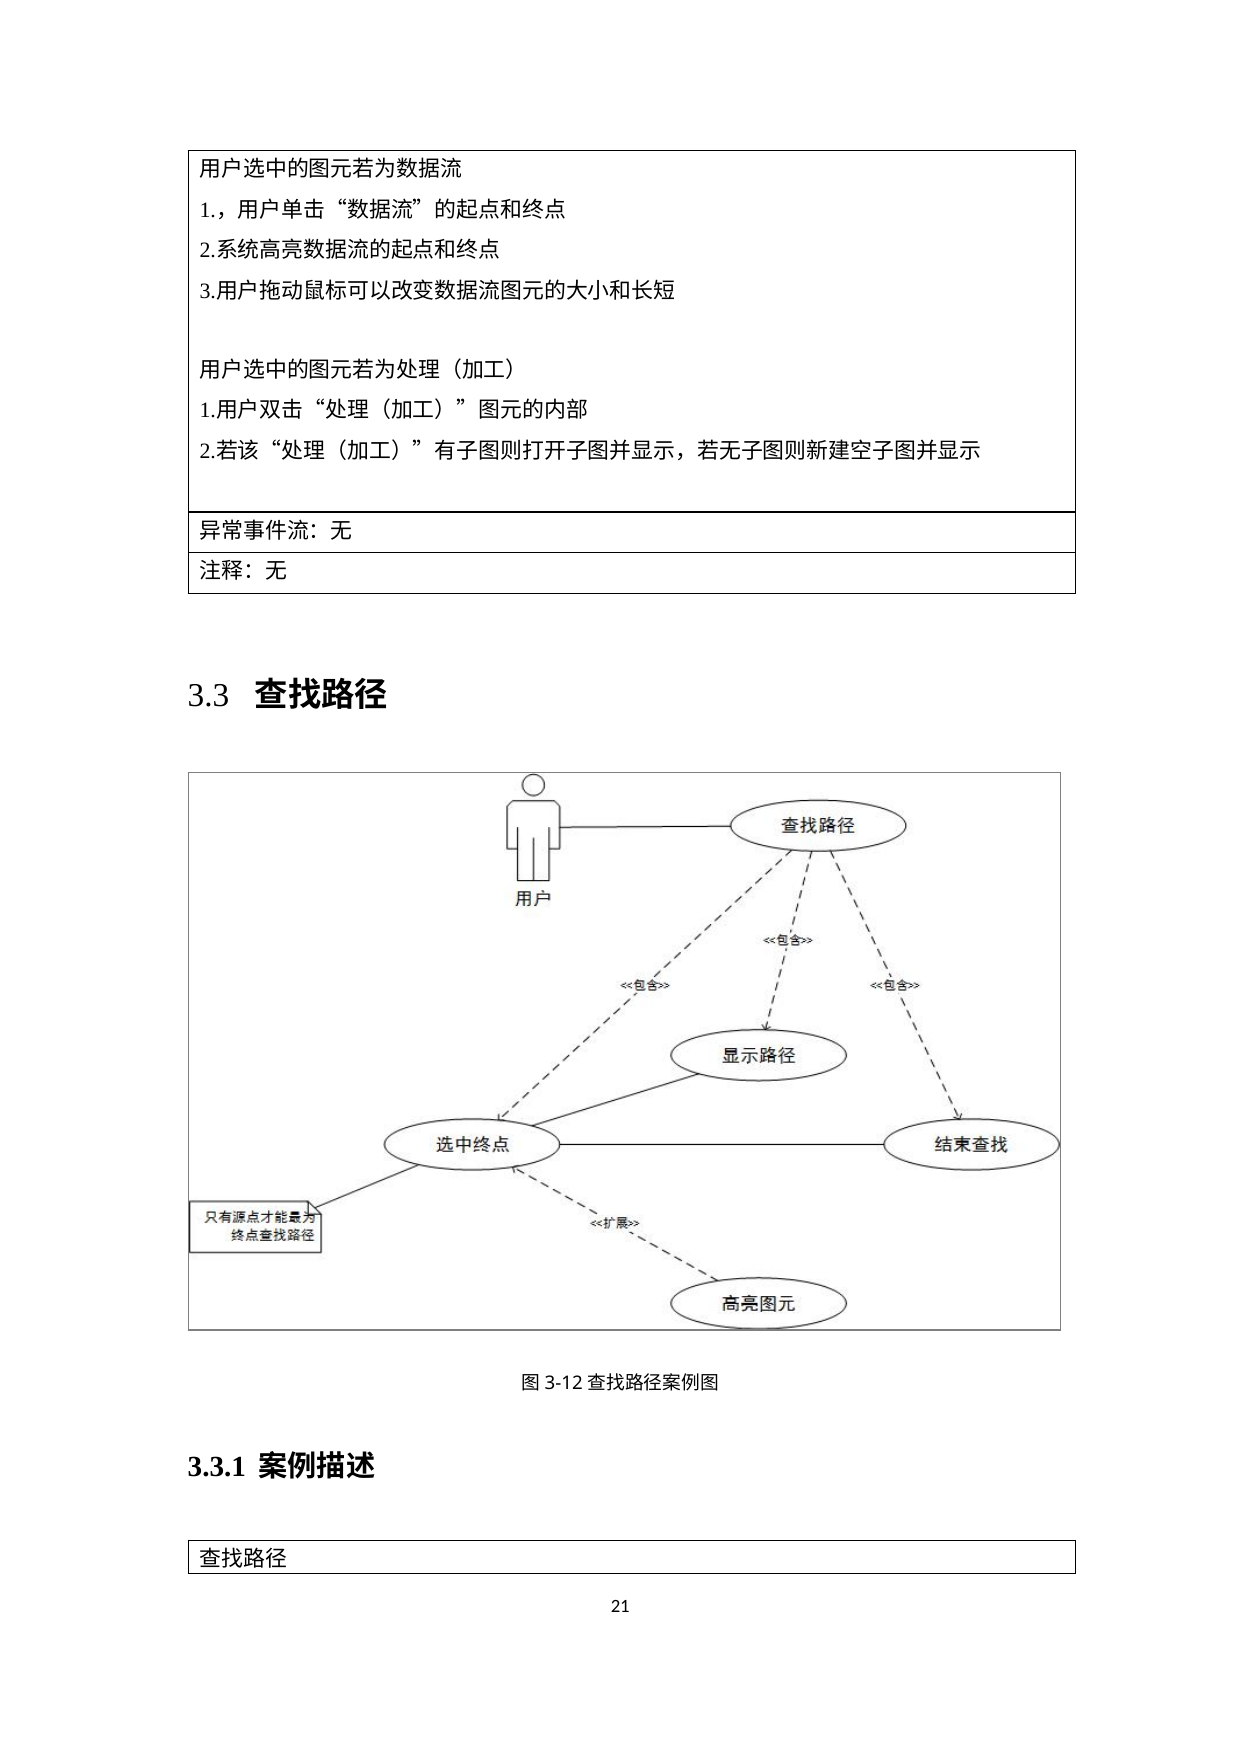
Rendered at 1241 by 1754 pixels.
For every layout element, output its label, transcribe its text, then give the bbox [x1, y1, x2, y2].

table_header 查找路径 [189, 1541, 1075, 1573]
table_cell 异常事件流：无 [189, 513, 1075, 552]
table_cell 注释：无 [189, 553, 1075, 593]
table_cell 其他事件流: 用户选中的图元若为数据流 ，用户单击“数据流”的起点和终点 系统高亮数据流的起点和终点 用户拖动鼠标可以改变数据流图元的大小和长短 用户选中的图元若为处理（加工） 用户双击“处理（加工）”图元的内部 若该“处理（加工）”有子图则打开子图并显示，若无子图则新建空子图并显示 [189, 151, 1075, 511]
subtitle 查找路径 [187, 659, 1053, 724]
subtitle 案例描述 [187, 1431, 1053, 1496]
picture [189, 773, 1060, 1329]
